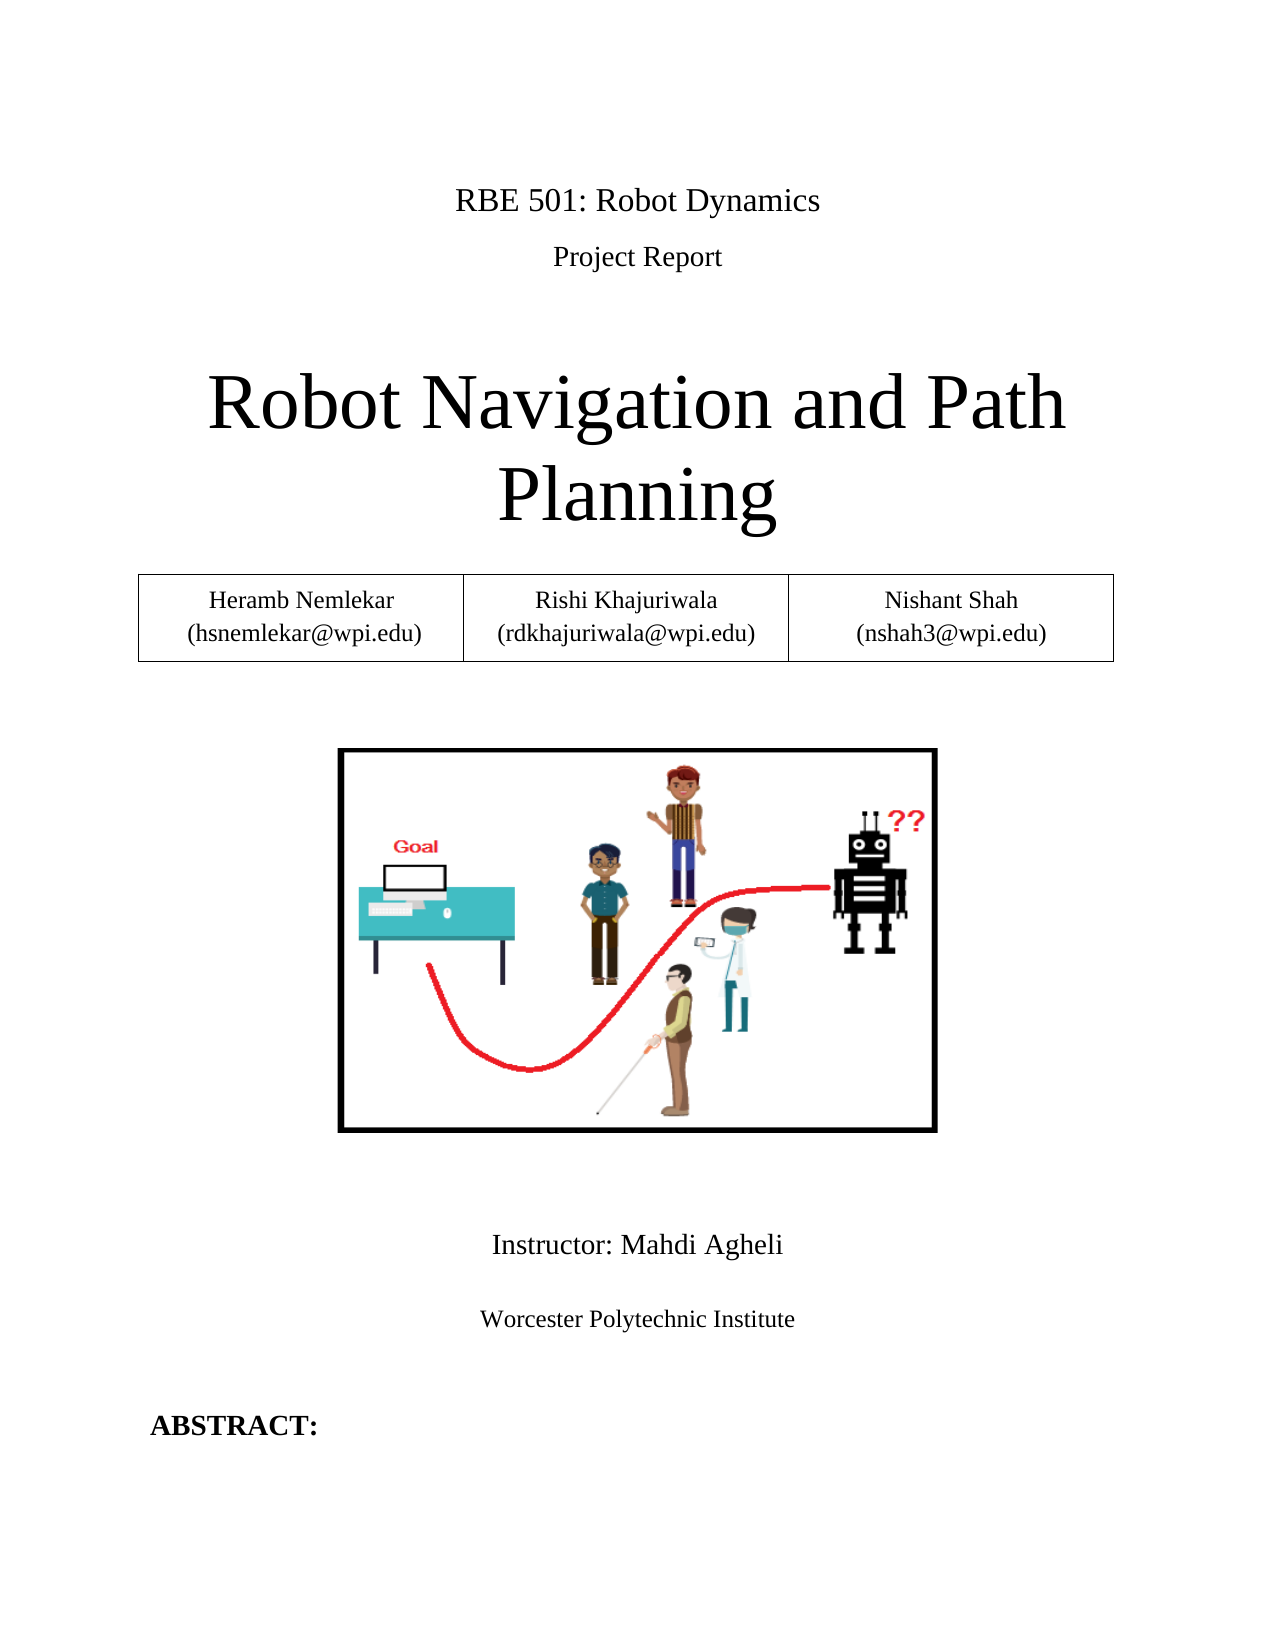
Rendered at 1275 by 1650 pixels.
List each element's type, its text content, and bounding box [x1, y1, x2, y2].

text Project Report [150, 239, 1125, 273]
text Instructor: Mahdi Agheli [150, 1227, 1125, 1261]
title Worcester Polytechnic Institute [150, 1304, 1125, 1333]
table_header Heramb Nemlekar (hsnemlekar@wpi.edu) [139, 575, 463, 661]
title Robot Navigation and Path Planning [150, 355, 1125, 537]
table_header Nishant Shah (nshah3@wpi.edu) [789, 575, 1113, 661]
table_header Rishi Khajuriwala (rdkhajuriwala@wpi.edu) [464, 575, 788, 661]
text RBE 501: Robot Dynamics [150, 180, 1125, 218]
text ABSTRACT: [150, 1408, 1125, 1441]
picture [337, 748, 938, 1133]
